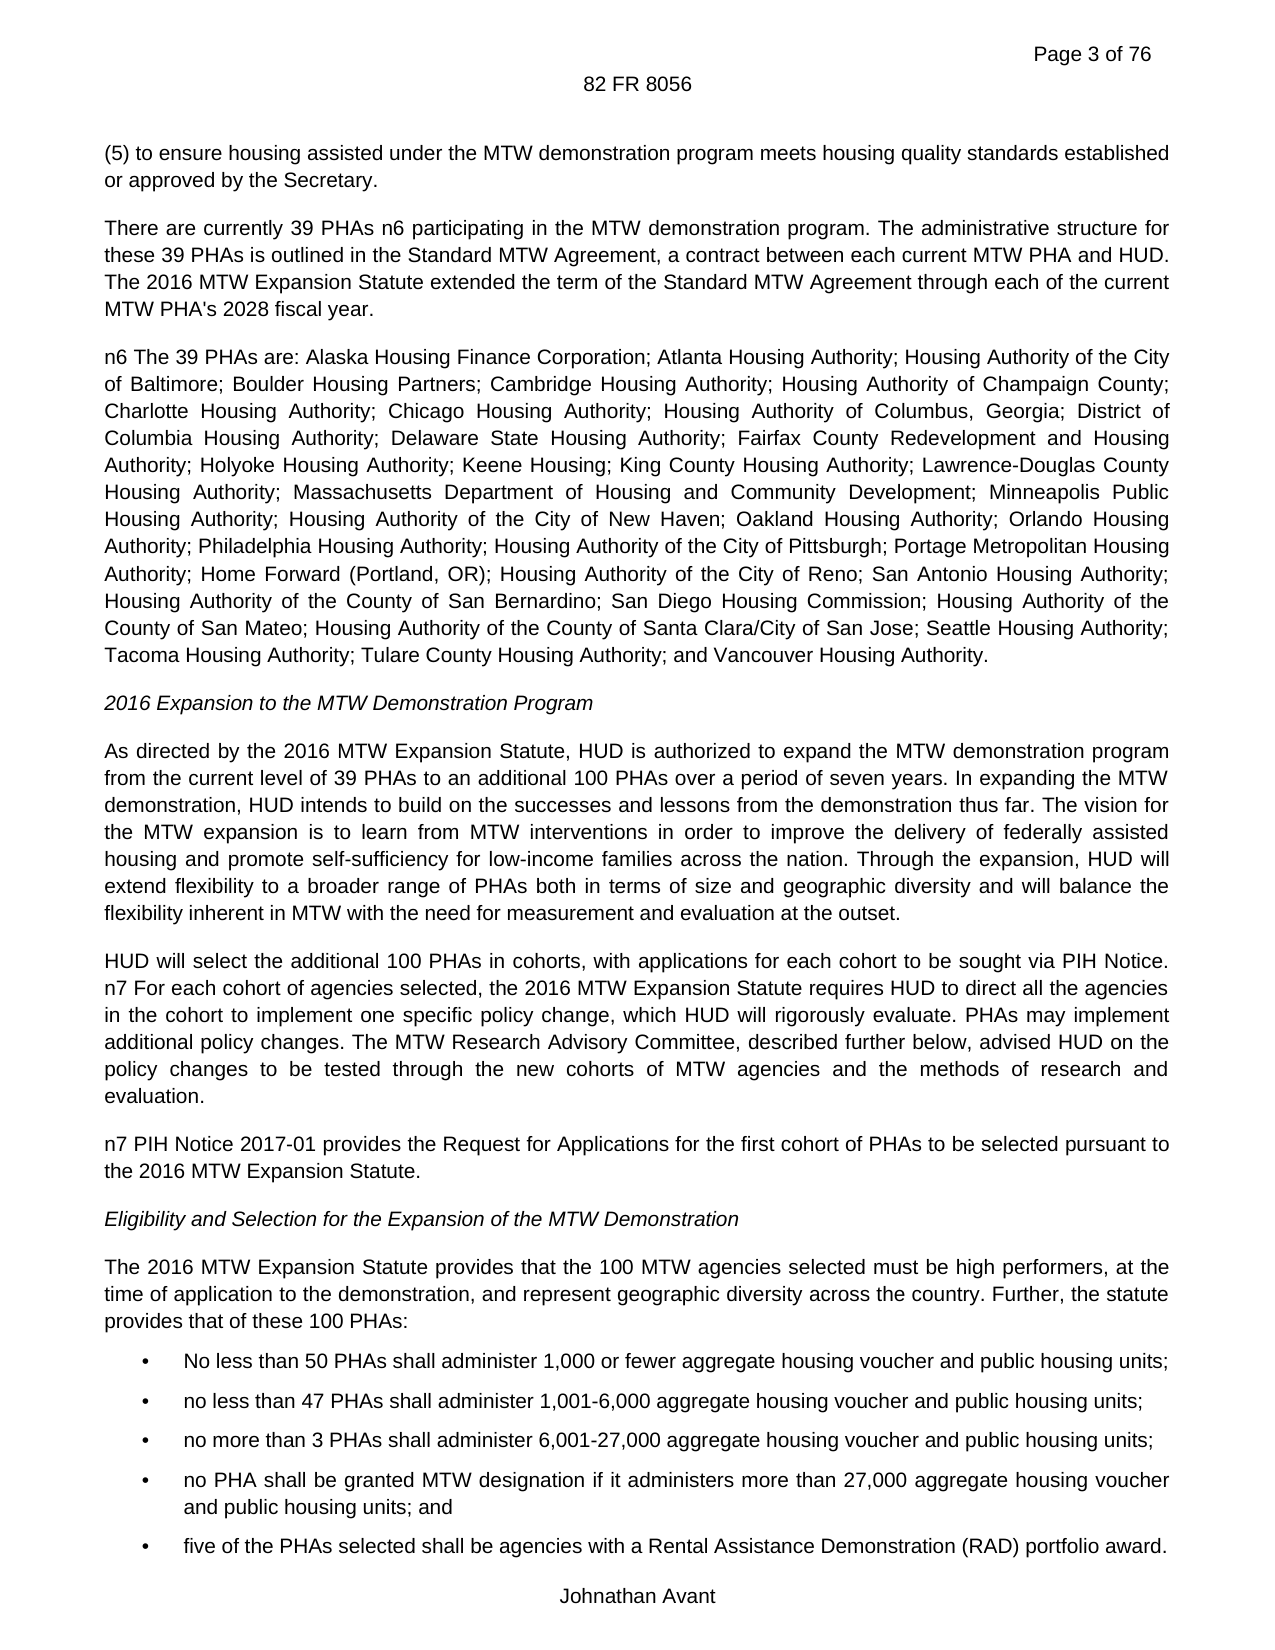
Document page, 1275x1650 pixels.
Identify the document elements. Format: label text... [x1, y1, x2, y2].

list no less than 47 PHAs shall administer 1,001-6,000 aggregate housing voucher and public housing units; [142, 1385, 1171, 1412]
list five of the PHAs selected shall be agencies with a Rental Assistance Demonstration (RAD) portfolio award. [142, 1531, 1171, 1558]
text HUD will select the additional 100 PHAs in cohorts, with applications for each cohort to be sought via PIH Notice. n7 For each cohort of agencies selected, the 2016 MTW Expansion Statute requires HUD to direct all the agencies in the cohort to implement one specific policy change, which HUD will rigorously evaluate. PHAs may implement additional policy changes. The MTW Research Advisory Committee, described further below, advised HUD on the policy changes to be tested through the new cohorts of MTW agencies and the methods of research and evaluation. [104, 946, 1171, 1108]
text 2016 Expansion to the MTW Demonstration Program [104, 687, 1171, 714]
text n7 PIH Notice 2017-01 provides the Request for Applications for the first cohort of PHAs to be selected pursuant to the 2016 MTW Expansion Statute. [104, 1129, 1171, 1183]
text As directed by the 2016 MTW Expansion Statute, HUD is authorized to expand the MTW demonstration program from the current level of 39 PHAs to an additional 100 PHAs over a period of seven years. In expanding the MTW demonstration, HUD intends to build on the successes and lessons from the demonstration thus far. The vision for the MTW expansion is to learn from MTW interventions in order to improve the delivery of federally assisted housing and promote self-sufficiency for low-income families across the nation. Through the expansion, HUD will extend flexibility to a broader range of PHAs both in terms of size and geographic diversity and will balance the flexibility inherent in MTW with the need for measurement and evaluation at the outset. [104, 735, 1171, 925]
text n6 The 39 PHAs are: Alaska Housing Finance Corporation; Atlanta Housing Authority; Housing Authority of the City of Baltimore; Boulder Housing Partners; Cambridge Housing Authority; Housing Authority of Champaign County; Charlotte Housing Authority; Chicago Housing Authority; Housing Authority of Columbus, Georgia; District of Columbia Housing Authority; Delaware State Housing Authority; Fairfax County Redevelopment and Housing Authority; Holyoke Housing Authority; Keene Housing; King County Housing Authority; Lawrence-Douglas County Housing Authority; Massachusetts Department of Housing and Community Development; Minneapolis Public Housing Authority; Housing Authority of the City of New Haven; Oakland Housing Authority; Orlando Housing Authority; Philadelphia Housing Authority; Housing Authority of the City of Pittsburgh; Portage Metropolitan Housing Authority; Home Forward (Portland, OR); Housing Authority of the City of Reno; San Antonio Housing Authority; Housing Authority of the County of San Bernardino; San Diego Housing Commission; Housing Authority of the County of San Mateo; Housing Authority of the County of Santa Clara/City of San Jose; Seattle Housing Authority; Tacoma Housing Authority; Tulare County Housing Authority; and Vancouver Housing Authority. [104, 342, 1171, 667]
list No less than 50 PHAs shall administer 1,000 or fewer aggregate housing voucher and public housing units; [142, 1346, 1171, 1373]
text Eligibility and Selection for the Expansion of the MTW Demonstration [104, 1204, 1171, 1231]
text (5) to ensure housing assisted under the MTW demonstration program meets housing quality standards established or approved by the Secretary. [104, 137, 1171, 192]
list no PHA shall be granted MTW designation if it administers more than 27,000 aggregate housing voucher and public housing units; and [142, 1464, 1171, 1519]
list no more than 3 PHAs shall administer 6,001-27,000 aggregate housing voucher and public housing units; [142, 1425, 1171, 1452]
text There are currently 39 PHAs n6 participating in the MTW demonstration program. The administrative structure for these 39 PHAs is outlined in the Standard MTW Agreement, a contract between each current MTW PHA and HUD. The 2016 MTW Expansion Statute extended the term of the Standard MTW Agreement through each of the current MTW PHA's 2028 fiscal year. [104, 212, 1171, 321]
text The 2016 MTW Expansion Statute provides that the 100 MTW agencies selected must be high performers, at the time of application to the demonstration, and represent geographic diversity across the country. Further, the statute provides that of these 100 PHAs: [104, 1252, 1171, 1333]
